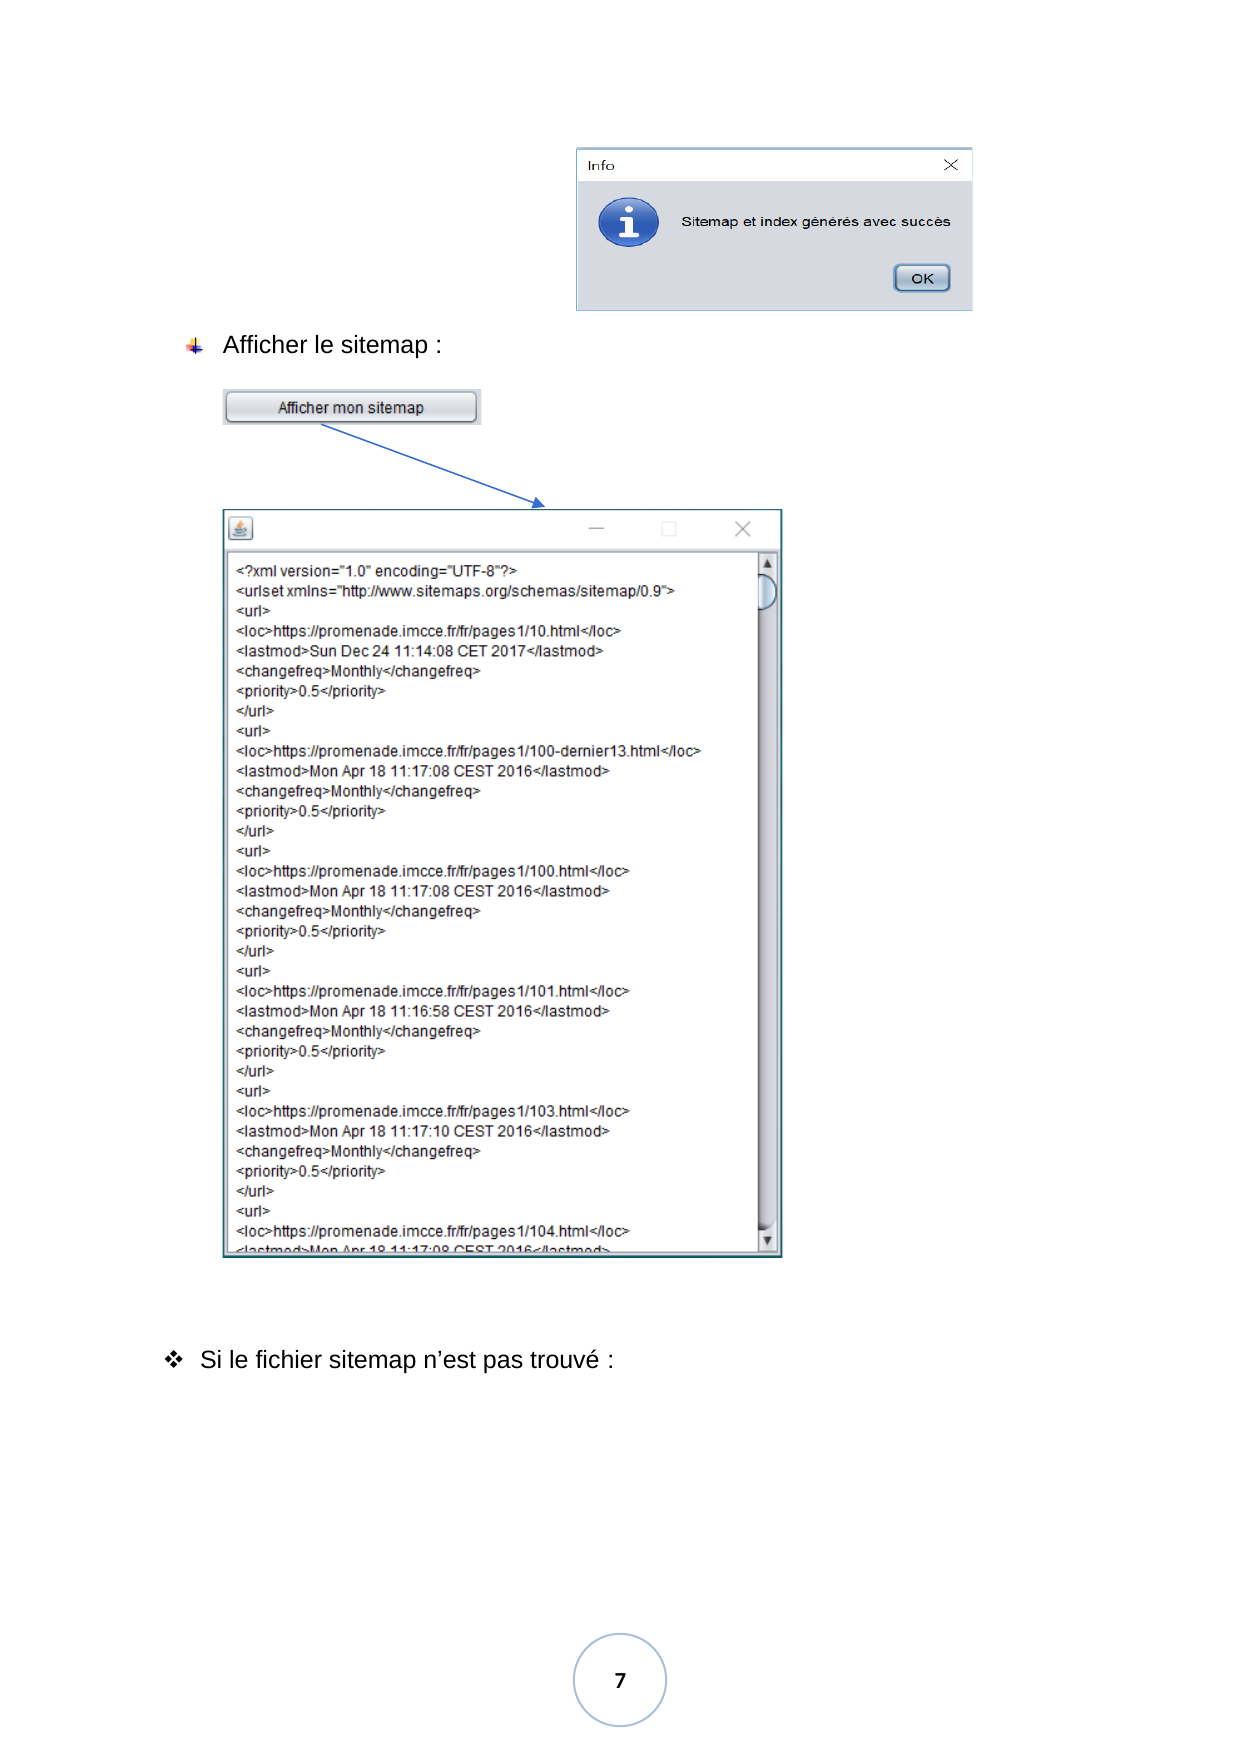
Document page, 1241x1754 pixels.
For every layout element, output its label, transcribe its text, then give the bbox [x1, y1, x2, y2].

list Si le fichier sitemap n’est pas trouvé : [162, 1345, 1093, 1374]
picture [186, 336, 203, 354]
picture [222, 509, 783, 1258]
picture [576, 147, 973, 311]
picture [222, 389, 482, 425]
list Afficher le sitemap : [185, 329, 1093, 358]
